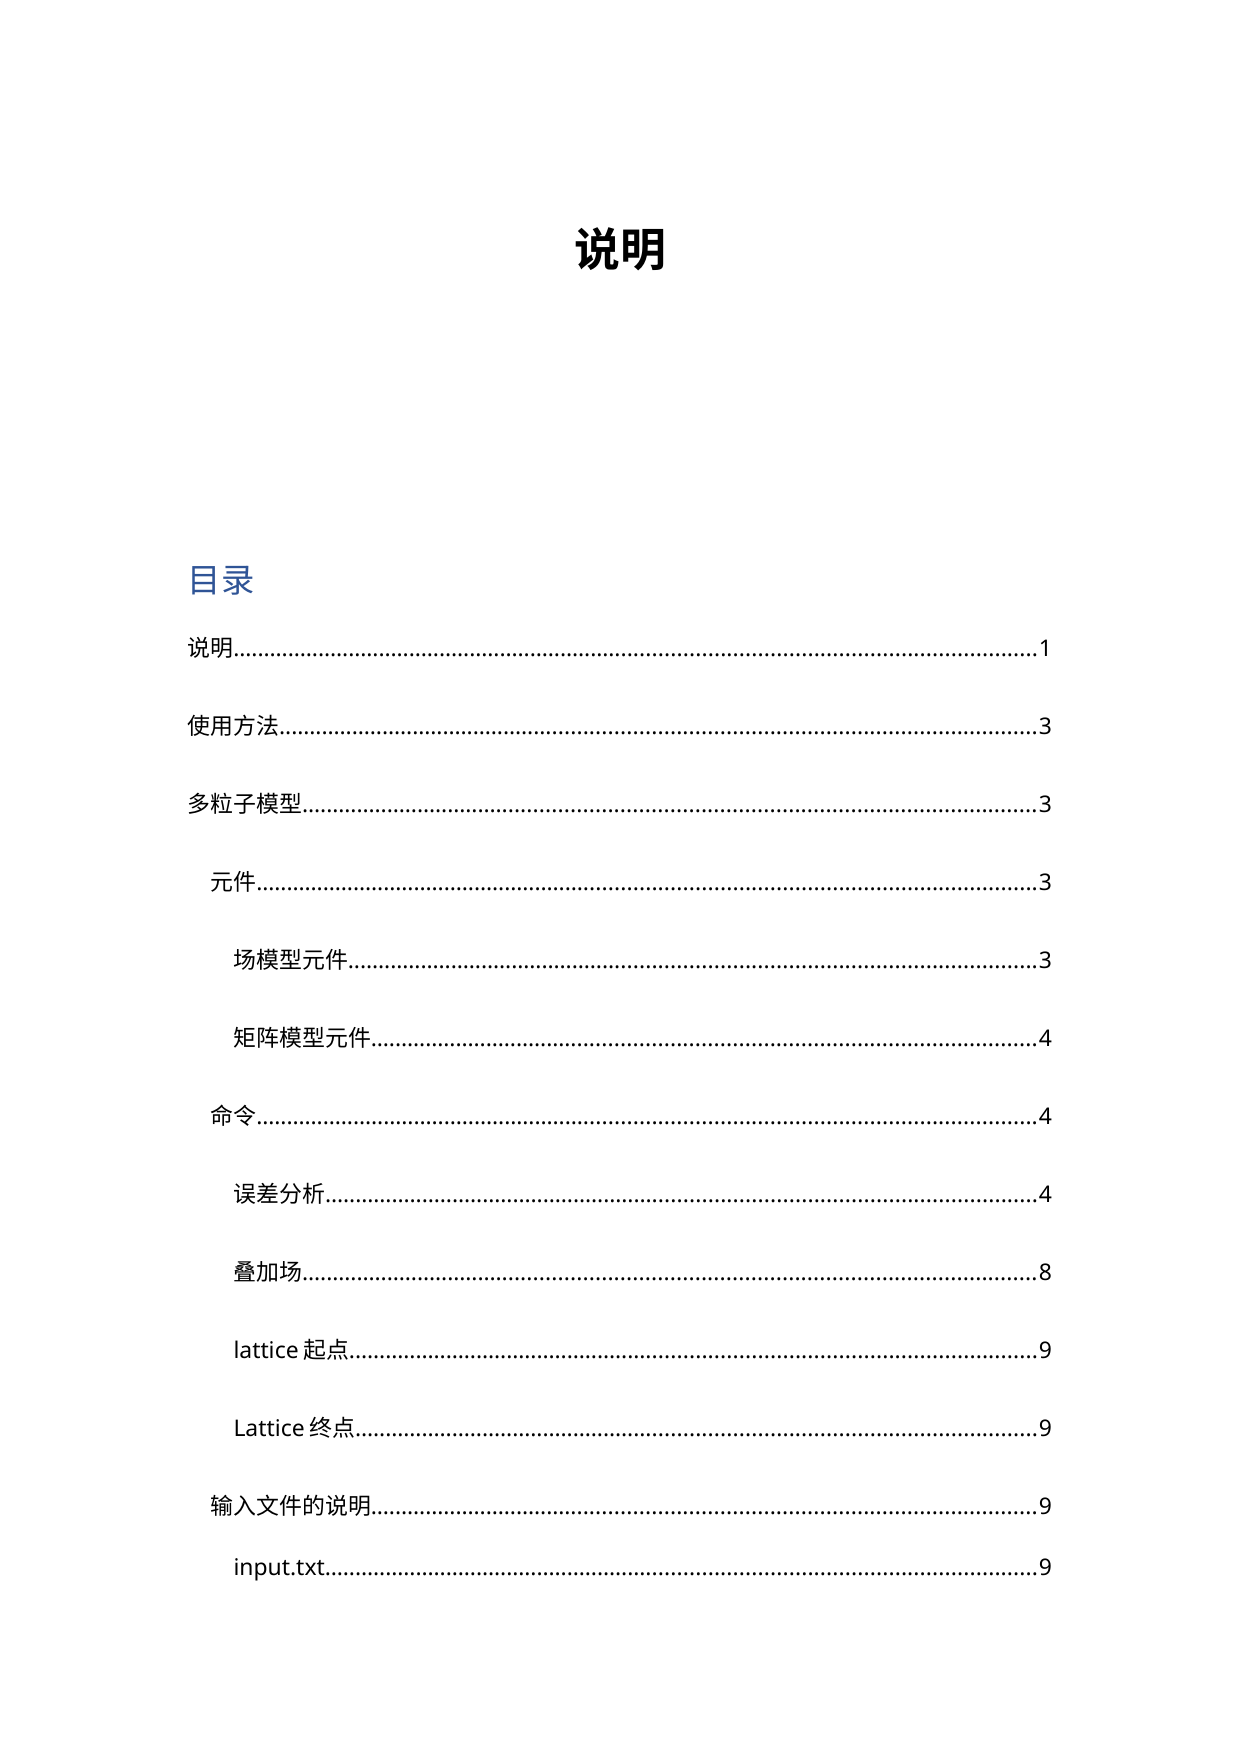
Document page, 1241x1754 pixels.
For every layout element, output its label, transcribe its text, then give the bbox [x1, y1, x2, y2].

subtitle 说明 [187, 197, 1053, 295]
